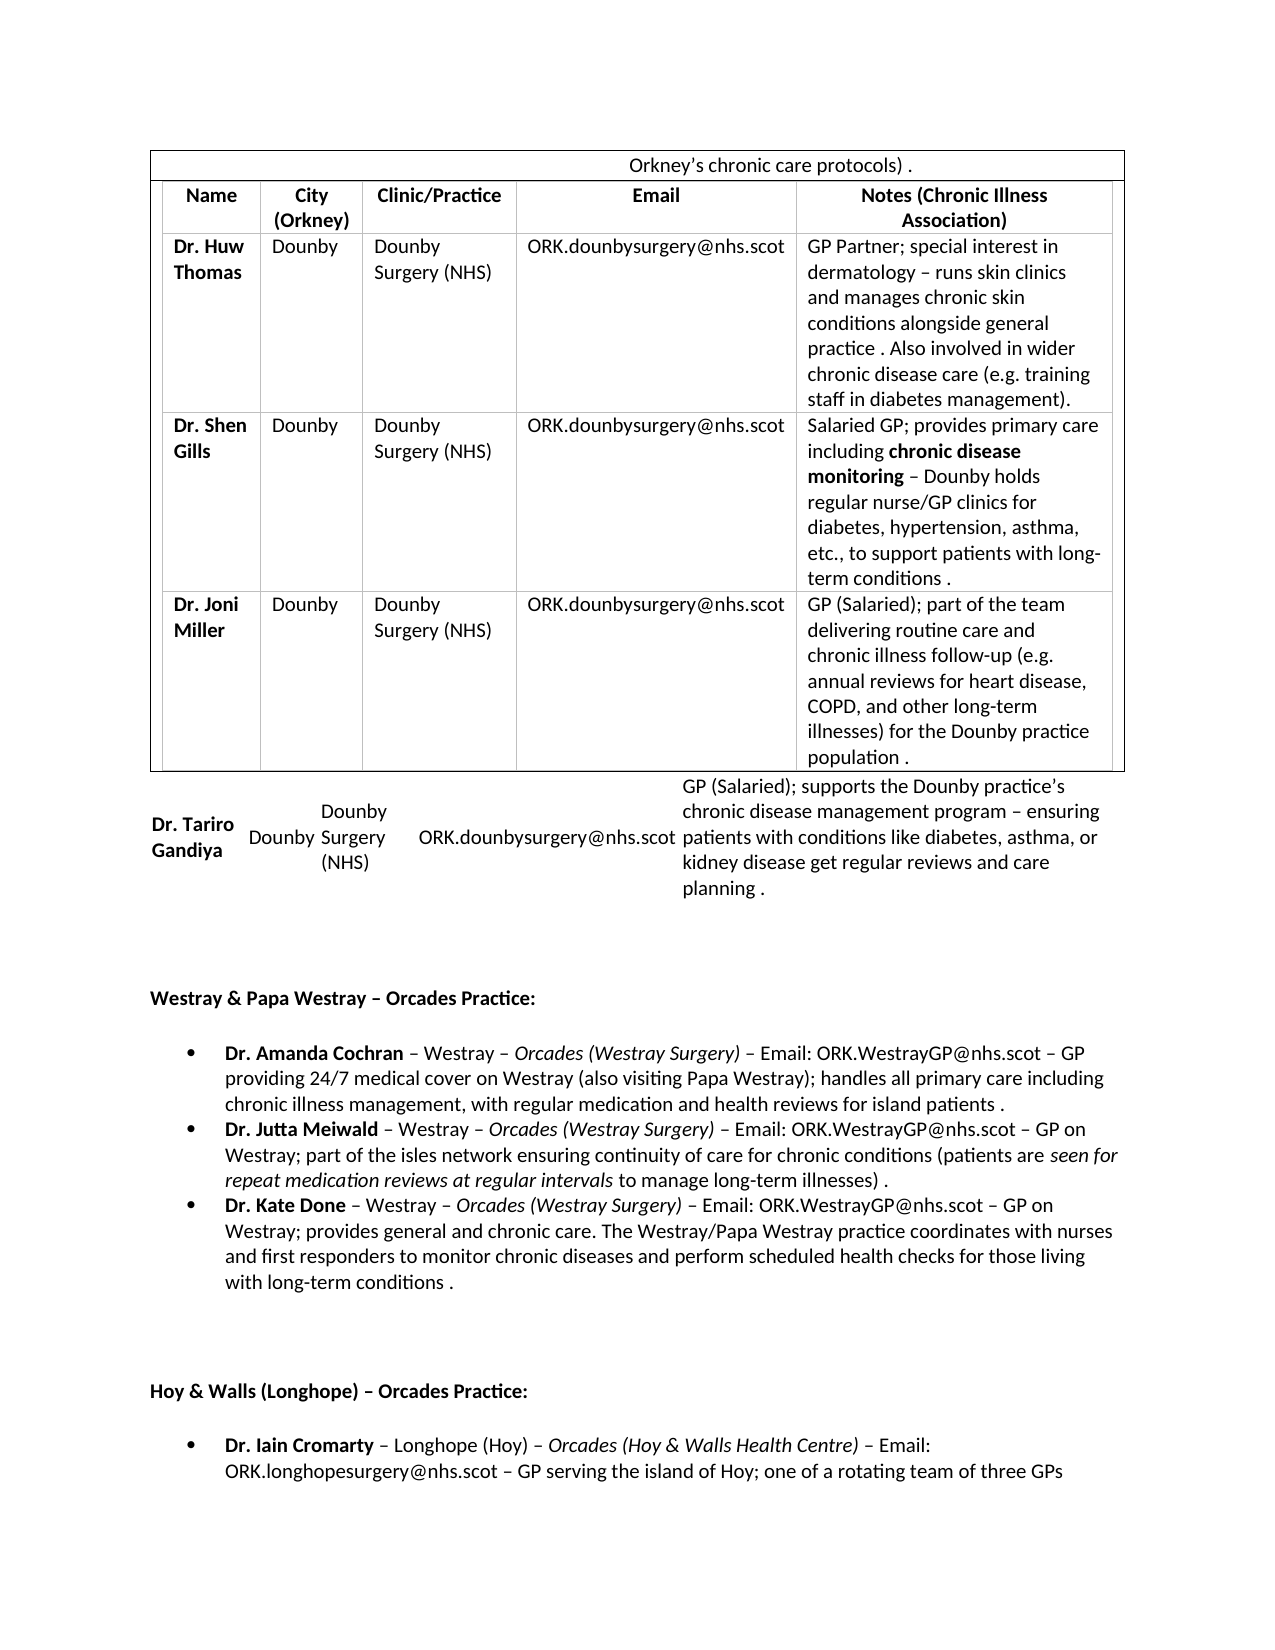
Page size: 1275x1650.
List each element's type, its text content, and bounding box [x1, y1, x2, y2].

table_cell [151, 151, 1124, 180]
text Hoy & Walls (Longhope) – Orcades Practice: [150, 1378, 1125, 1403]
table_header GP (Salaried); supports the Dounby practice’s chronic disease management program – ensuring patients with conditions like diabetes, asthma, or kidney disease get regular reviews and care planning . [681, 772, 1125, 902]
table_header Dounby Surgery (NHS) [319, 772, 417, 902]
list Dr. Amanda Cochran – Westray – Orcades (Westray Surgery) – Email: ORK.WestrayGP@nhs.scot – GP providing 24/7 medical cover on Westray (also visiting Papa Westray); handles all primary care including chronic illness management, with regular medication and health reviews for island patients . [187, 1040, 1125, 1116]
table_cell [261, 182, 362, 233]
table_cell [797, 234, 1112, 412]
table_cell [163, 413, 260, 591]
table_cell [363, 182, 516, 233]
table_header ORK.dounbysurgery@nhs.scot [417, 772, 681, 902]
list Dr. Kate Done – Westray – Orcades (Westray Surgery) – Email: ORK.WestrayGP@nhs.scot – GP on Westray; provides general and chronic care. The Westray/Papa Westray practice coordinates with nurses and first responders to monitor chronic diseases and perform scheduled health checks for those living with long-term conditions . [187, 1193, 1125, 1294]
table_cell [797, 592, 1112, 770]
table_header Dr. Tariro Gandiya [150, 772, 247, 902]
table_cell [517, 413, 796, 591]
table_cell [363, 413, 516, 591]
table_cell [363, 234, 516, 412]
table_cell [261, 592, 362, 770]
table_cell [517, 234, 796, 412]
table_header Dounby [247, 772, 319, 902]
table_cell [1113, 181, 1124, 771]
table_cell [517, 182, 796, 233]
table_cell [163, 182, 260, 233]
table_cell [261, 234, 362, 412]
table_cell [151, 181, 162, 771]
text Westray & Papa Westray – Orcades Practice: [150, 986, 1125, 1011]
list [187, 1433, 1125, 1483]
table_cell [261, 413, 362, 591]
table_cell [363, 592, 516, 770]
table_cell [797, 413, 1112, 591]
list Dr. Jutta Meiwald – Westray – Orcades (Westray Surgery) – Email: ORK.WestrayGP@nhs.scot – GP on Westray; part of the isles network ensuring continuity of care for chronic conditions (patients are seen for repeat medication reviews at regular intervals to manage long-term illnesses) . [187, 1116, 1125, 1193]
table_cell [517, 592, 796, 770]
table_cell [797, 182, 1112, 233]
table_cell [163, 592, 260, 770]
table_cell [163, 234, 260, 412]
